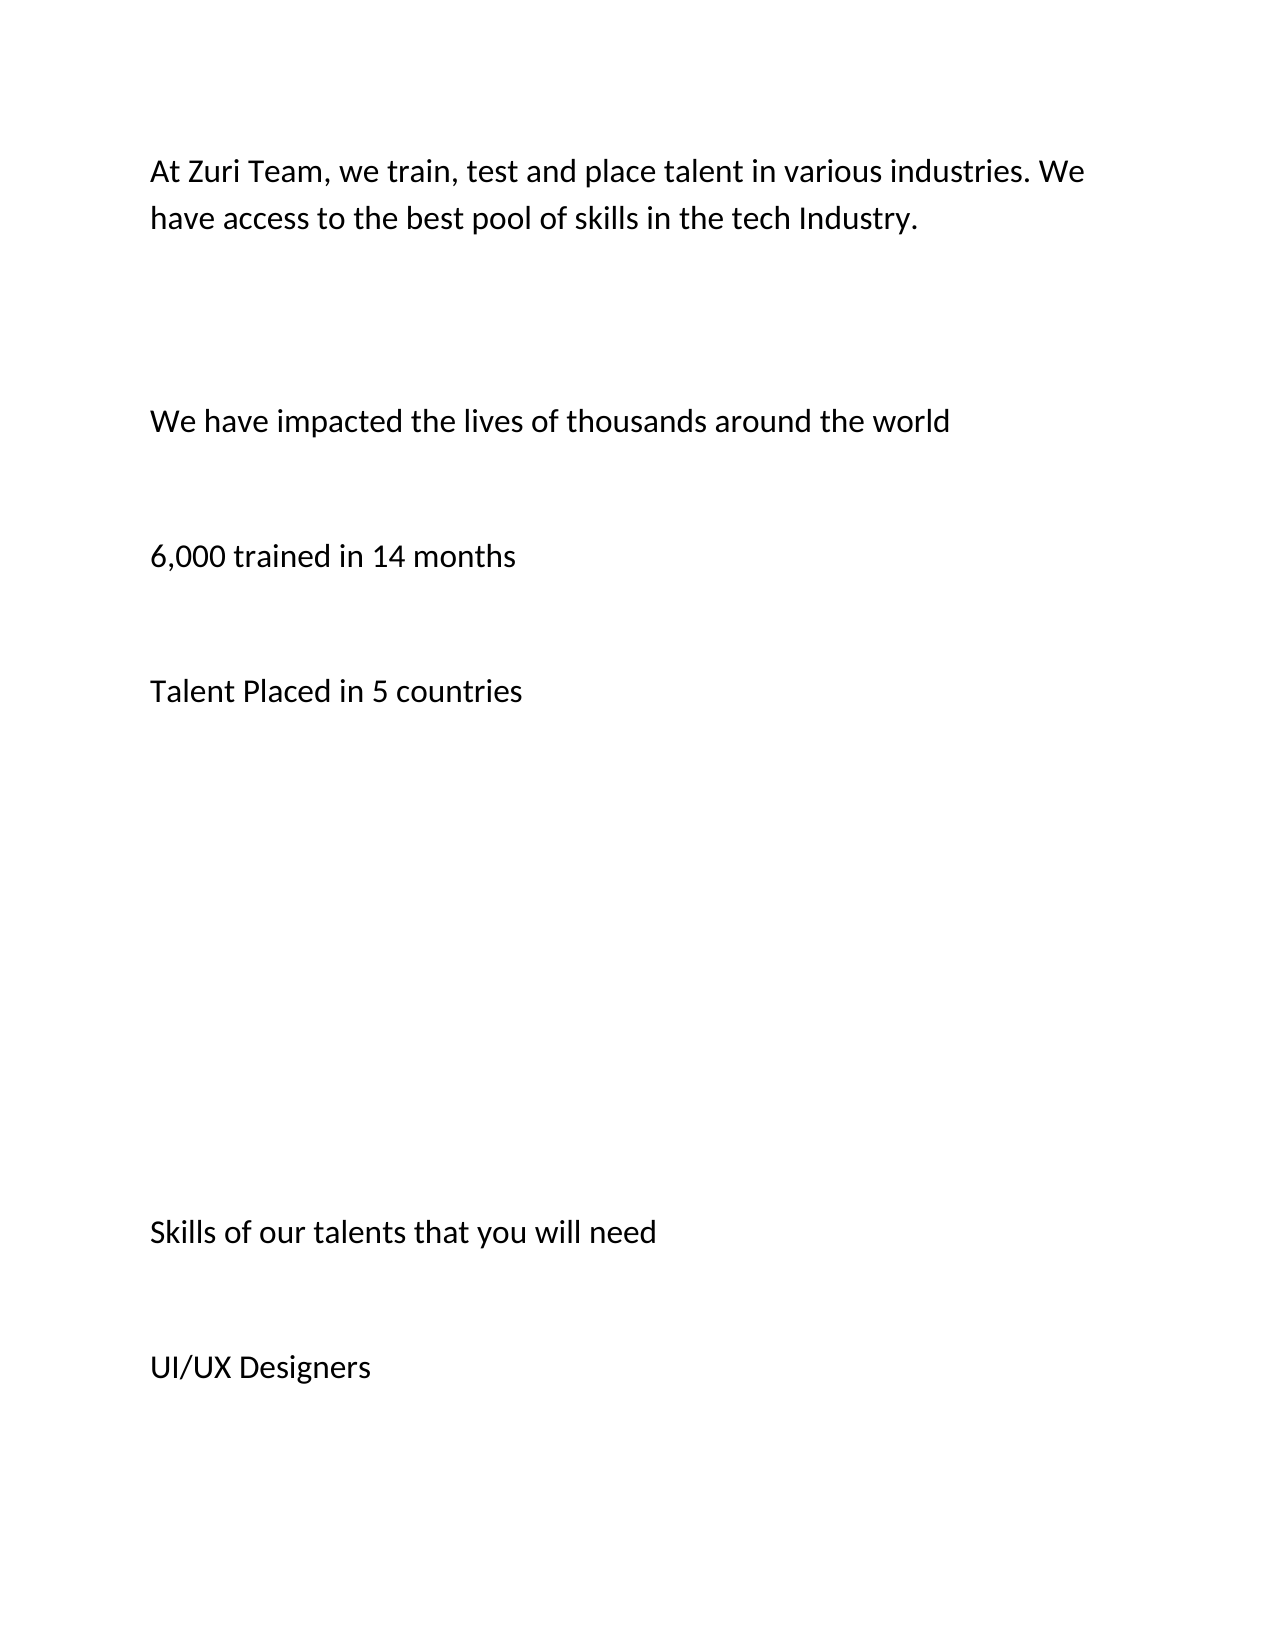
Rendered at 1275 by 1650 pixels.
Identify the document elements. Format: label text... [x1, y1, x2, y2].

text UI/UX Designers [150, 1346, 1125, 1387]
text 6,000 trained in 14 months [150, 535, 1125, 576]
text Talent Placed in 5 countries [150, 670, 1125, 711]
text We have impacted the lives of thousands around the world [150, 399, 1125, 440]
text Skills of our talents that you will need [150, 1211, 1125, 1252]
text At Zuri Team, we train, test and place talent in various industries. We have access to the best pool of skills in the tech Industry. [150, 150, 1125, 237]
